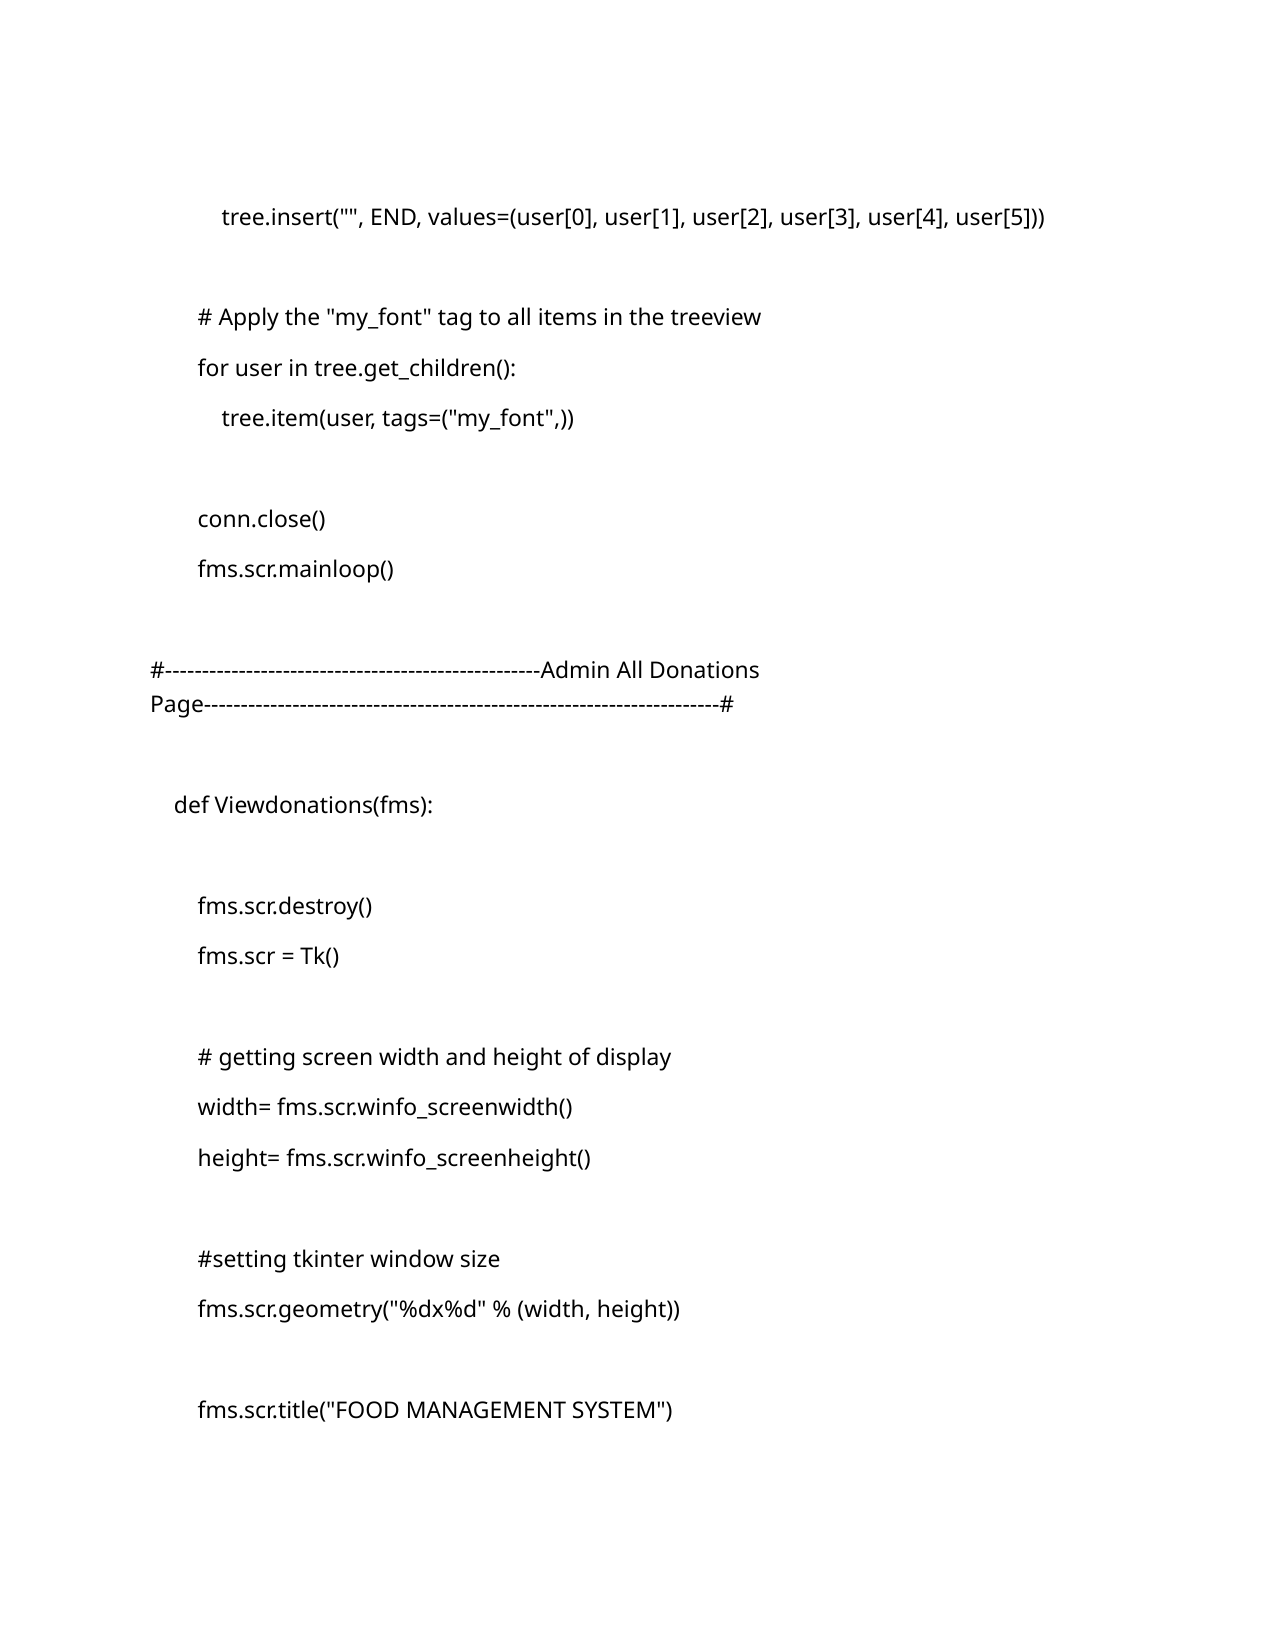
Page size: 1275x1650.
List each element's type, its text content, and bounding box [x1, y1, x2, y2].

text fms.scr.mainloop() [150, 553, 1125, 584]
text def Viewdonations(fms): [150, 789, 1125, 820]
text #---------------------------------------------------Admin All Donations Page----------------------------------------------------------------------# [150, 654, 1125, 719]
text width= fms.scr.winfo_screenwidth() [150, 1091, 1125, 1122]
text tree.insert("", END, values=(user[0], user[1], user[2], user[3], user[4], user[5])) [150, 200, 1125, 232]
text fms.scr.geometry("%dx%d" % (width, height)) [150, 1293, 1125, 1324]
text for user in tree.get_children(): [150, 352, 1125, 383]
text #setting tkinter window size [150, 1242, 1125, 1274]
text # getting screen width and height of display [150, 1041, 1125, 1072]
text tree.item(user, tags=("my_font",)) [150, 402, 1125, 433]
text fms.scr = Tk() [150, 940, 1125, 971]
text fms.scr.destroy() [150, 889, 1125, 921]
text fms.scr.title("FOOD MANAGEMENT SYSTEM") [150, 1394, 1125, 1425]
text conn.close() [150, 503, 1125, 534]
text # Apply the "my_font" tag to all items in the treeview [150, 301, 1125, 332]
text height= fms.scr.winfo_screenheight() [150, 1142, 1125, 1173]
